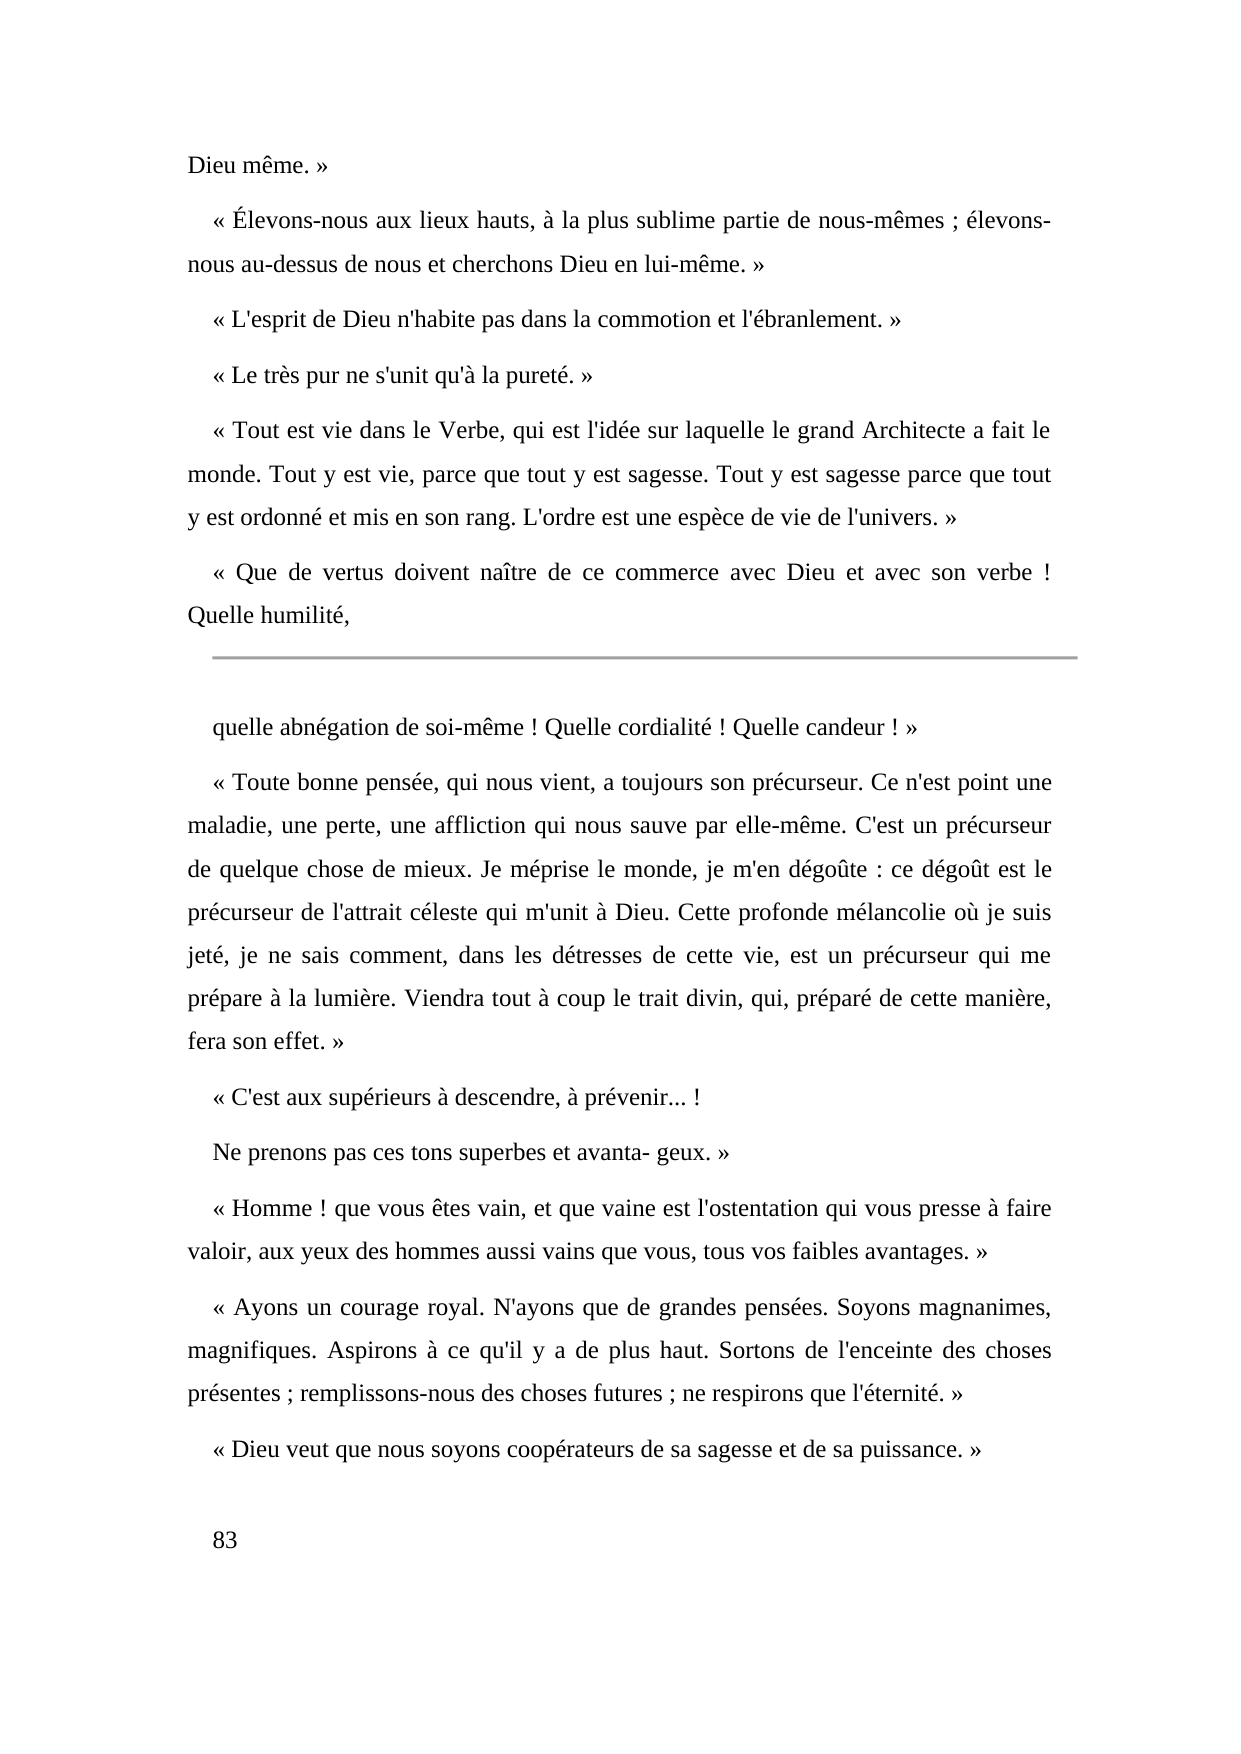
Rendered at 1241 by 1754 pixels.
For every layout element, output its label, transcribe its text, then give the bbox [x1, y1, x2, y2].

text Ne prenons pas ces tons superbes et avanta- geux. » [187, 1137, 1053, 1166]
text « Que de vertus doivent naître de ce commerce avec Dieu et avec son verbe ! Quelle humilité, [187, 557, 1053, 629]
text « Ayons un courage royal. N'ayons que de grandes pensées. Soyons magnanimes, magnifiques. Aspirons à ce qu'il y a de plus haut. Sortons de l'enceinte des choses présentes ; remplissons-nous des choses futures ; ne respirons que l'éternité. » [187, 1292, 1053, 1407]
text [187, 150, 1053, 179]
text « Homme ! que vous êtes vain, et que vaine est l'ostentation qui vous presse à faire valoir, aux yeux des hommes aussi vains que vous, tous vos faibles avantages. » [187, 1193, 1053, 1265]
text « Élevons-nous aux lieux hauts, à la plus sublime partie de nous-mêmes ; élevons-nous au-dessus de nous et cherchons Dieu en lui-même. » [187, 206, 1053, 277]
text « Toute bonne pensée, qui nous vient, a toujours son précurseur. Ce n'est point une maladie, une perte, une affliction qui nous sauve par elle-même. C'est un précurseur de quelque chose de mieux. Je méprise le monde, je m'en dégoûte : ce dégoût est le précurseur de l'attrait céleste qui m'unit à Dieu. Cette profonde mélancolie où je suis jeté, je ne sais comment, dans les détresses de cette vie, est un précurseur qui me prépare à la lumière. Viendra tout à coup le trait divin, qui, préparé de cette manière, fera son effet. » [187, 767, 1053, 1055]
text « Le très pur ne s'unit qu'à la pureté. » [187, 360, 1053, 389]
text « C'est aux supérieurs à descendre, à prévenir... ! [187, 1082, 1053, 1111]
text « Dieu veut que nous soyons coopérateurs de sa sagesse et de sa puissance. » [187, 1434, 1053, 1462]
text « Tout est vie dans le Verbe, qui est l'idée sur laquelle le grand Architecte a fait le monde. Tout y est vie, parce que tout y est sagesse. Tout y est sagesse parce que tout y est ordonné et mis en son rang. L'ordre est une espèce de vie de l'univers. » [187, 416, 1053, 531]
text quelle abnégation de soi-même ! Quelle cordialité ! Quelle candeur ! » [187, 712, 1053, 741]
text « L'esprit de Dieu n'habite pas dans la commotion et l'ébranlement. » [187, 304, 1053, 333]
